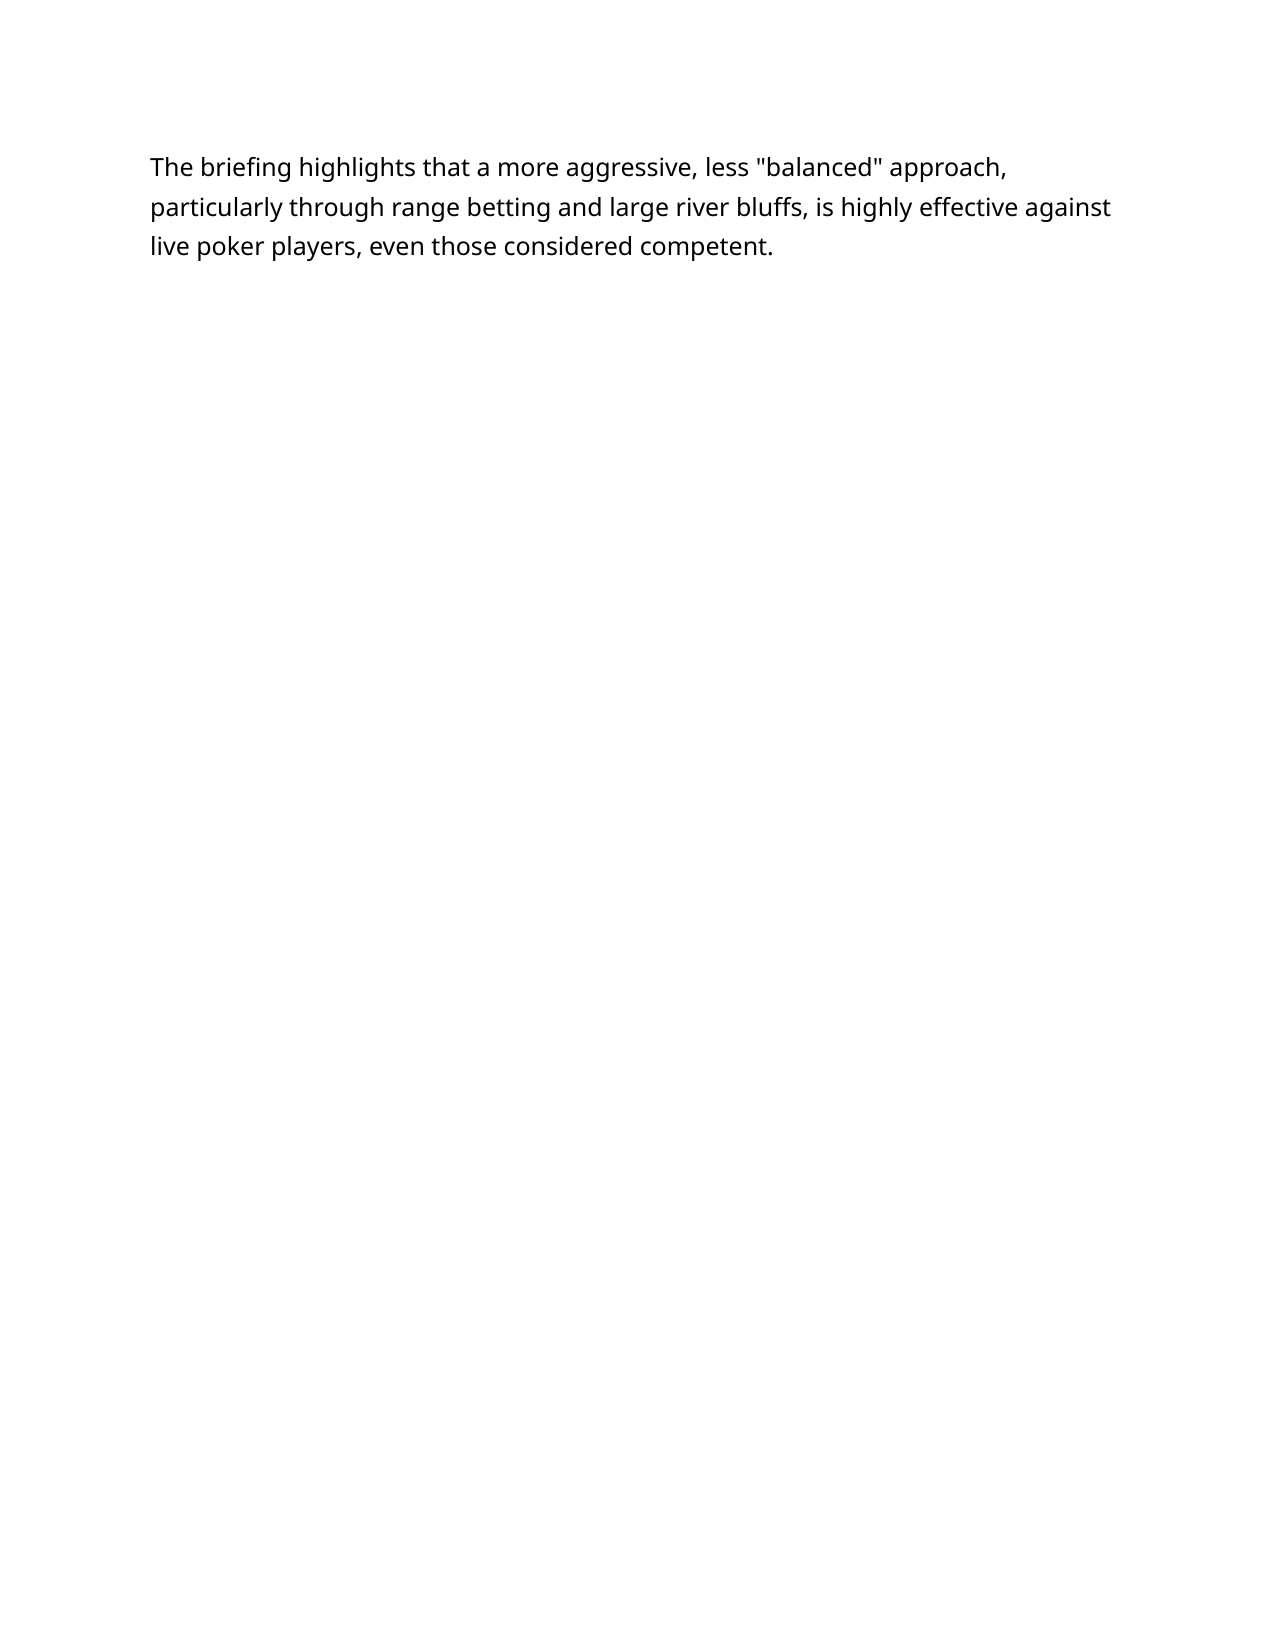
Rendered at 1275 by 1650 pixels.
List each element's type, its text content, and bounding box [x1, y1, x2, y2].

text The briefing highlights that a more aggressive, less "balanced" approach, particularly through range betting and large river bluffs, is highly effective against live poker players, even those considered competent. [150, 150, 1125, 262]
